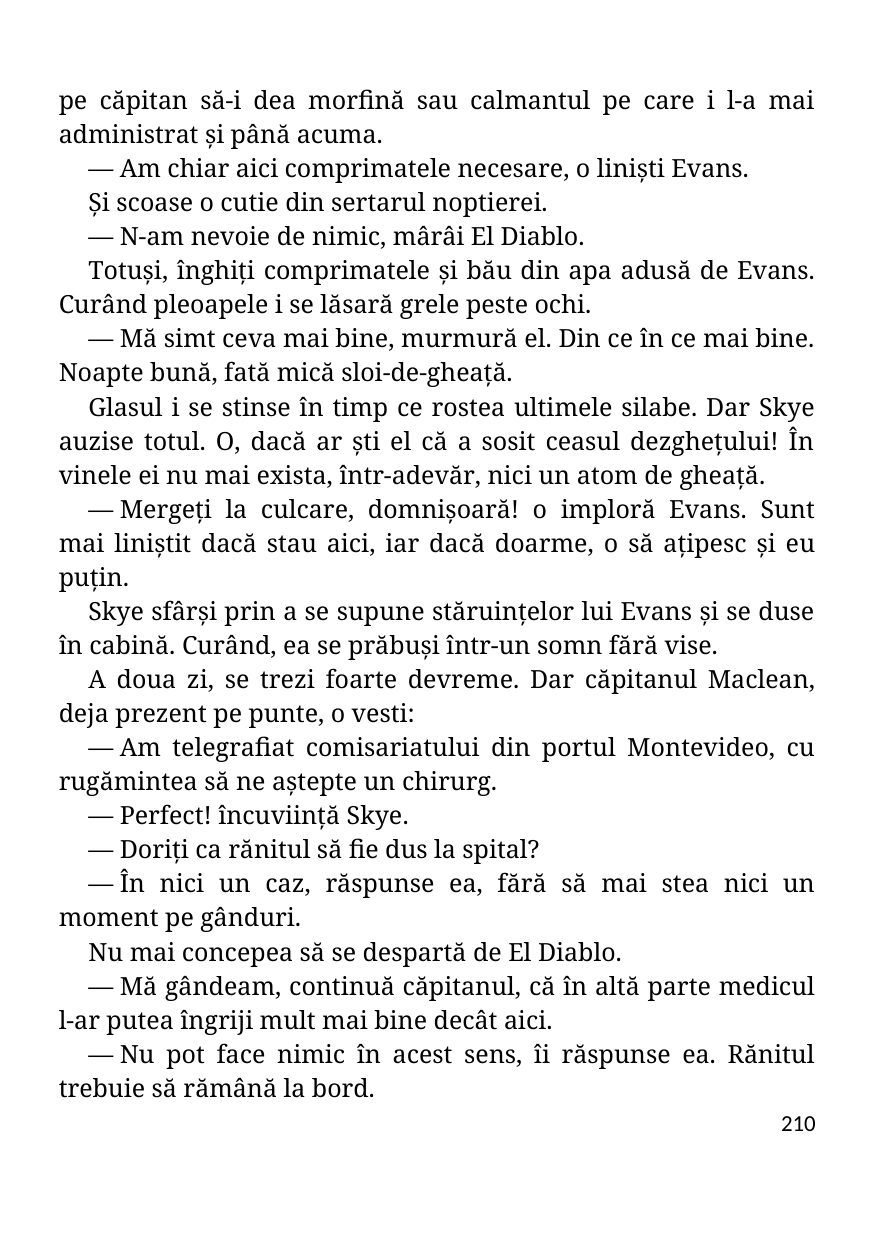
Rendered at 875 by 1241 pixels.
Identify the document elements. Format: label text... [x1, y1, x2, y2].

text — Mă gândeam, continuă căpitanul, că în altă parte medicul l-ar putea îngriji mult mai bine decât aici. [58, 968, 816, 1036]
text Și scoase o cutie din sertarul noptierei. [58, 185, 816, 219]
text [58, 83, 816, 151]
text — Mergeți la culcare, domnișoară! o imploră Evans. Sunt mai liniștit dacă stau aici, iar dacă doarme, o să ațipesc și eu puțin. [58, 491, 816, 593]
text — Mă simt ceva mai bine, murmură el. Din ce în ce mai bine. Noapte bună, fată mică sloi-de-gheață. [58, 321, 816, 389]
text — Am chiar aici comprimatele necesare, o liniști Evans. [58, 151, 816, 185]
text Nu mai concepea să se despartă de El Diablo. [58, 934, 816, 968]
text Glasul i se stinse în timp ce rostea ultimele silabe. Dar Skye auzise totul. O, dacă ar ști el că a sosit ceasul dezghețului! În vinele ei nu mai exista, într-adevăr, nici un atom de gheață. [58, 389, 816, 491]
text Skye sfârși prin a se supune stăruințelor lui Evans și se duse în cabină. Curând, ea se prăbuși într-un somn fără vise. [58, 593, 816, 662]
text — În nici un caz, răspunse ea, fără să mai stea nici un moment pe gânduri. [58, 866, 816, 934]
text Totuși, înghiți comprimatele și bău din apa adusă de Evans. Curând pleoapele i se lăsară grele peste ochi. [58, 253, 816, 321]
text A doua zi, se trezi foarte devreme. Dar căpitanul Maclean, deja prezent pe punte, o vesti: [58, 662, 816, 730]
text — Perfect! încuviință Skye. [58, 798, 816, 832]
text — Nu pot face nimic în acest sens, îi răspunse ea. Rănitul trebuie să rămână la bord. [58, 1036, 816, 1104]
text — Am telegrafiat comisariatului din portul Montevideo, cu rugămintea să ne aștepte un chirurg. [58, 730, 816, 798]
text — Doriți ca rănitul să fie dus la spital? [58, 832, 816, 866]
text — N-am nevoie de nimic, mârâi El Diablo. [58, 219, 816, 253]
